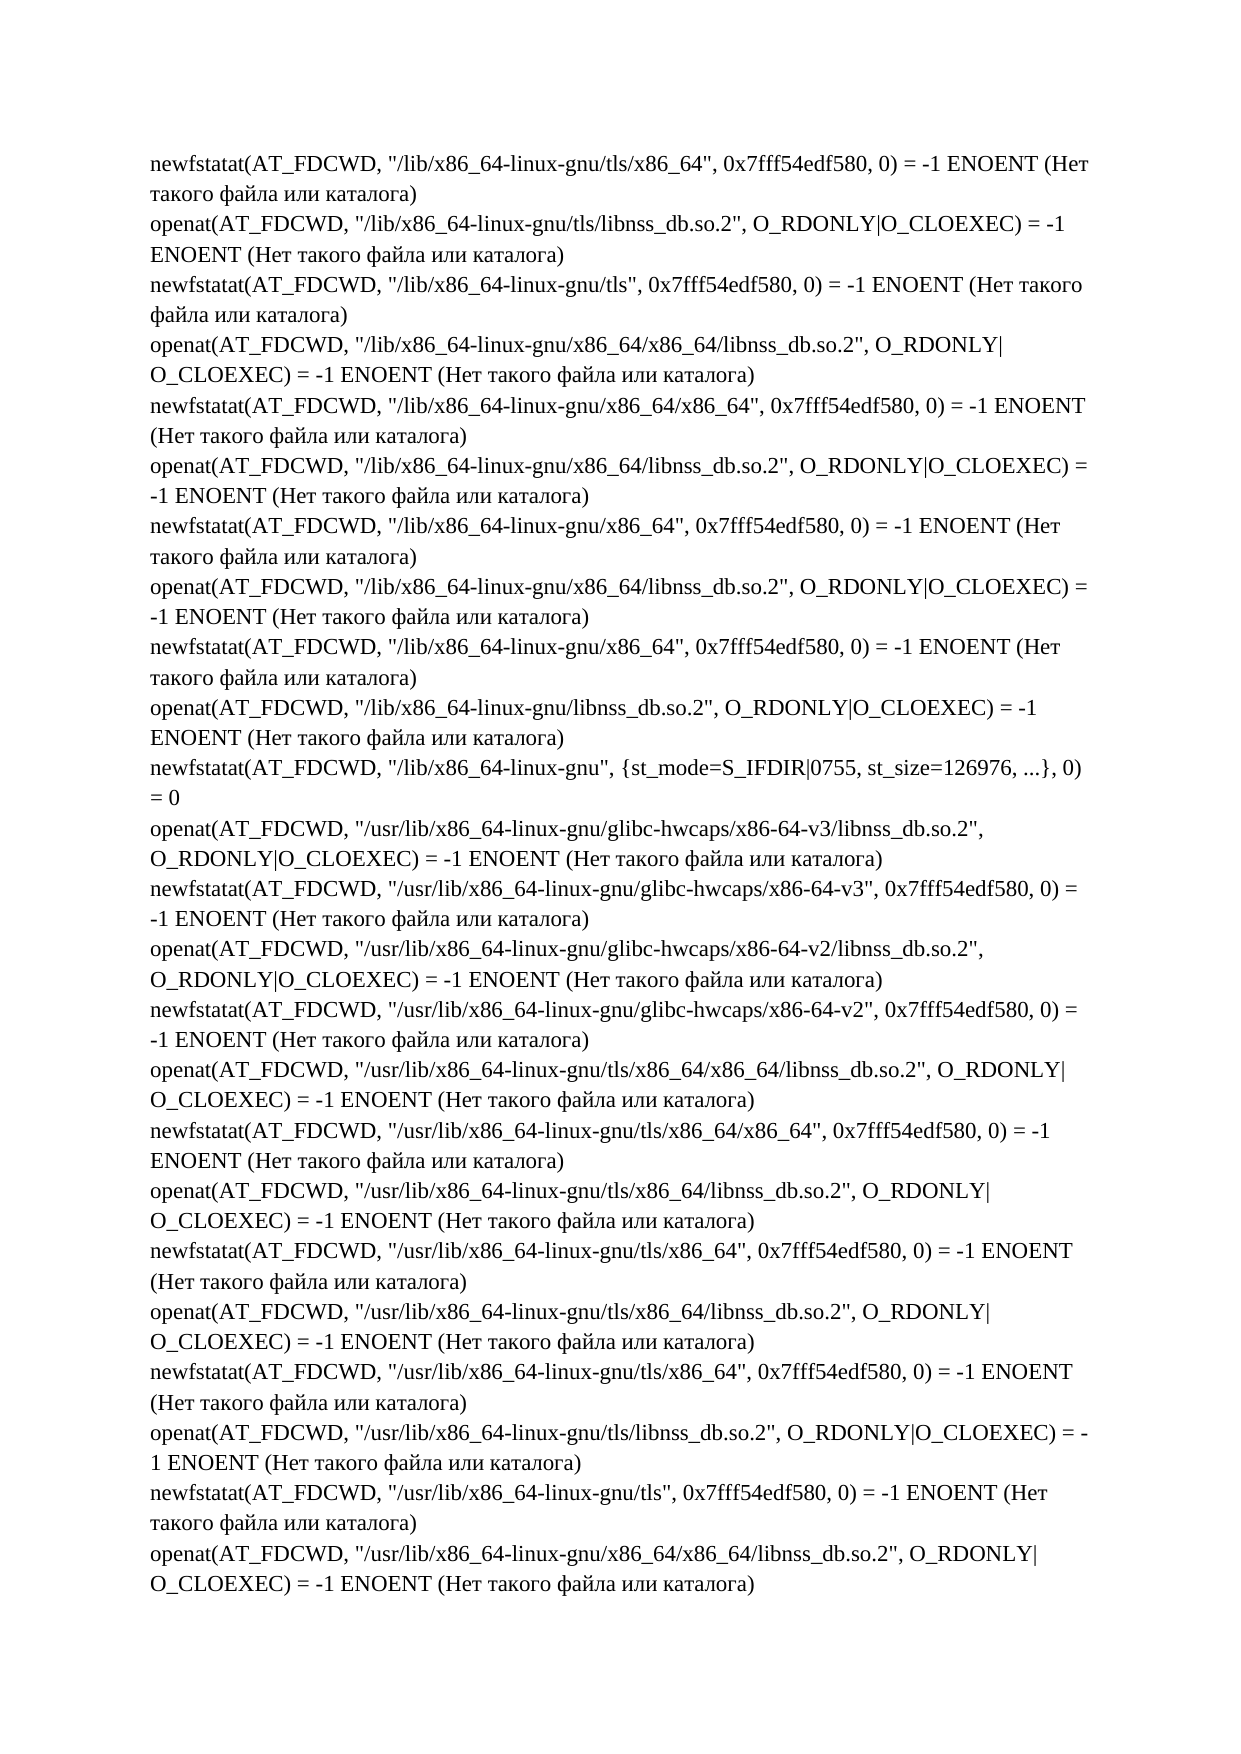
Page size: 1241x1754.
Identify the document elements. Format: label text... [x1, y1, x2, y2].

text openat(AT_FDCWD, "/usr/lib/x86_64-linux-gnu/tls/libnss_db.so.2", O_RDONLY|O_CLOEXEC) = -1 ENOENT (Нет такого файла или каталога) [150, 1419, 1090, 1475]
text openat(AT_FDCWD, "/usr/lib/x86_64-linux-gnu/tls/x86_64/libnss_db.so.2", O_RDONLY|O_CLOEXEC) = -1 ENOENT (Нет такого файла или каталога) [150, 1298, 1090, 1354]
text openat(AT_FDCWD, "/usr/lib/x86_64-linux-gnu/tls/x86_64/libnss_db.so.2", O_RDONLY|O_CLOEXEC) = -1 ENOENT (Нет такого файла или каталога) [150, 1177, 1090, 1234]
text newfstatat(AT_FDCWD, "/lib/x86_64-linux-gnu/x86_64/x86_64", 0x7fff54edf580, 0) = -1 ENOENT (Нет такого файла или каталога) [150, 392, 1090, 448]
text newfstatat(AT_FDCWD, "/usr/lib/x86_64-linux-gnu/tls/x86_64/x86_64", 0x7fff54edf580, 0) = -1 ENOENT (Нет такого файла или каталога) [150, 1117, 1090, 1173]
text newfstatat(AT_FDCWD, "/usr/lib/x86_64-linux-gnu/tls/x86_64", 0x7fff54edf580, 0) = -1 ENOENT (Нет такого файла или каталога) [150, 1237, 1090, 1294]
text openat(AT_FDCWD, "/usr/lib/x86_64-linux-gnu/tls/x86_64/x86_64/libnss_db.so.2", O_RDONLY|O_CLOEXEC) = -1 ENOENT (Нет такого файла или каталога) [150, 1056, 1090, 1113]
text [150, 150, 1090, 207]
text newfstatat(AT_FDCWD, "/usr/lib/x86_64-linux-gnu/tls", 0x7fff54edf580, 0) = -1 ENOENT (Нет такого файла или каталога) [150, 1479, 1090, 1536]
text newfstatat(AT_FDCWD, "/lib/x86_64-linux-gnu/x86_64", 0x7fff54edf580, 0) = -1 ENOENT (Нет такого файла или каталога) [150, 512, 1090, 569]
text newfstatat(AT_FDCWD, "/lib/x86_64-linux-gnu", {st_mode=S_IFDIR|0755, st_size=126976, ...}, 0) = 0 [150, 754, 1090, 811]
text openat(AT_FDCWD, "/lib/x86_64-linux-gnu/x86_64/libnss_db.so.2", O_RDONLY|O_CLOEXEC) = -1 ENOENT (Нет такого файла или каталога) [150, 573, 1090, 629]
text openat(AT_FDCWD, "/lib/x86_64-linux-gnu/x86_64/x86_64/libnss_db.so.2", O_RDONLY|O_CLOEXEC) = -1 ENOENT (Нет такого файла или каталога) [150, 331, 1090, 388]
text openat(AT_FDCWD, "/usr/lib/x86_64-linux-gnu/glibc-hwcaps/x86-64-v3/libnss_db.so.2", O_RDONLY|O_CLOEXEC) = -1 ENOENT (Нет такого файла или каталога) [150, 814, 1090, 871]
text openat(AT_FDCWD, "/lib/x86_64-linux-gnu/x86_64/libnss_db.so.2", O_RDONLY|O_CLOEXEC) = -1 ENOENT (Нет такого файла или каталога) [150, 452, 1090, 509]
text newfstatat(AT_FDCWD, "/lib/x86_64-linux-gnu/x86_64", 0x7fff54edf580, 0) = -1 ENOENT (Нет такого файла или каталога) [150, 633, 1090, 690]
text newfstatat(AT_FDCWD, "/usr/lib/x86_64-linux-gnu/glibc-hwcaps/x86-64-v2", 0x7fff54edf580, 0) = -1 ENOENT (Нет такого файла или каталога) [150, 996, 1090, 1052]
text newfstatat(AT_FDCWD, "/usr/lib/x86_64-linux-gnu/glibc-hwcaps/x86-64-v3", 0x7fff54edf580, 0) = -1 ENOENT (Нет такого файла или каталога) [150, 875, 1090, 932]
text openat(AT_FDCWD, "/usr/lib/x86_64-linux-gnu/glibc-hwcaps/x86-64-v2/libnss_db.so.2", O_RDONLY|O_CLOEXEC) = -1 ENOENT (Нет такого файла или каталога) [150, 935, 1090, 992]
text openat(AT_FDCWD, "/lib/x86_64-linux-gnu/tls/libnss_db.so.2", O_RDONLY|O_CLOEXEC) = -1 ENOENT (Нет такого файла или каталога) [150, 210, 1090, 267]
text openat(AT_FDCWD, "/usr/lib/x86_64-linux-gnu/x86_64/x86_64/libnss_db.so.2", O_RDONLY|O_CLOEXEC) = -1 ENOENT (Нет такого файла или каталога) [150, 1539, 1090, 1596]
text newfstatat(AT_FDCWD, "/usr/lib/x86_64-linux-gnu/tls/x86_64", 0x7fff54edf580, 0) = -1 ENOENT (Нет такого файла или каталога) [150, 1358, 1090, 1415]
text newfstatat(AT_FDCWD, "/lib/x86_64-linux-gnu/tls", 0x7fff54edf580, 0) = -1 ENOENT (Нет такого файла или каталога) [150, 271, 1090, 327]
text openat(AT_FDCWD, "/lib/x86_64-linux-gnu/libnss_db.so.2", O_RDONLY|O_CLOEXEC) = -1 ENOENT (Нет такого файла или каталога) [150, 694, 1090, 750]
